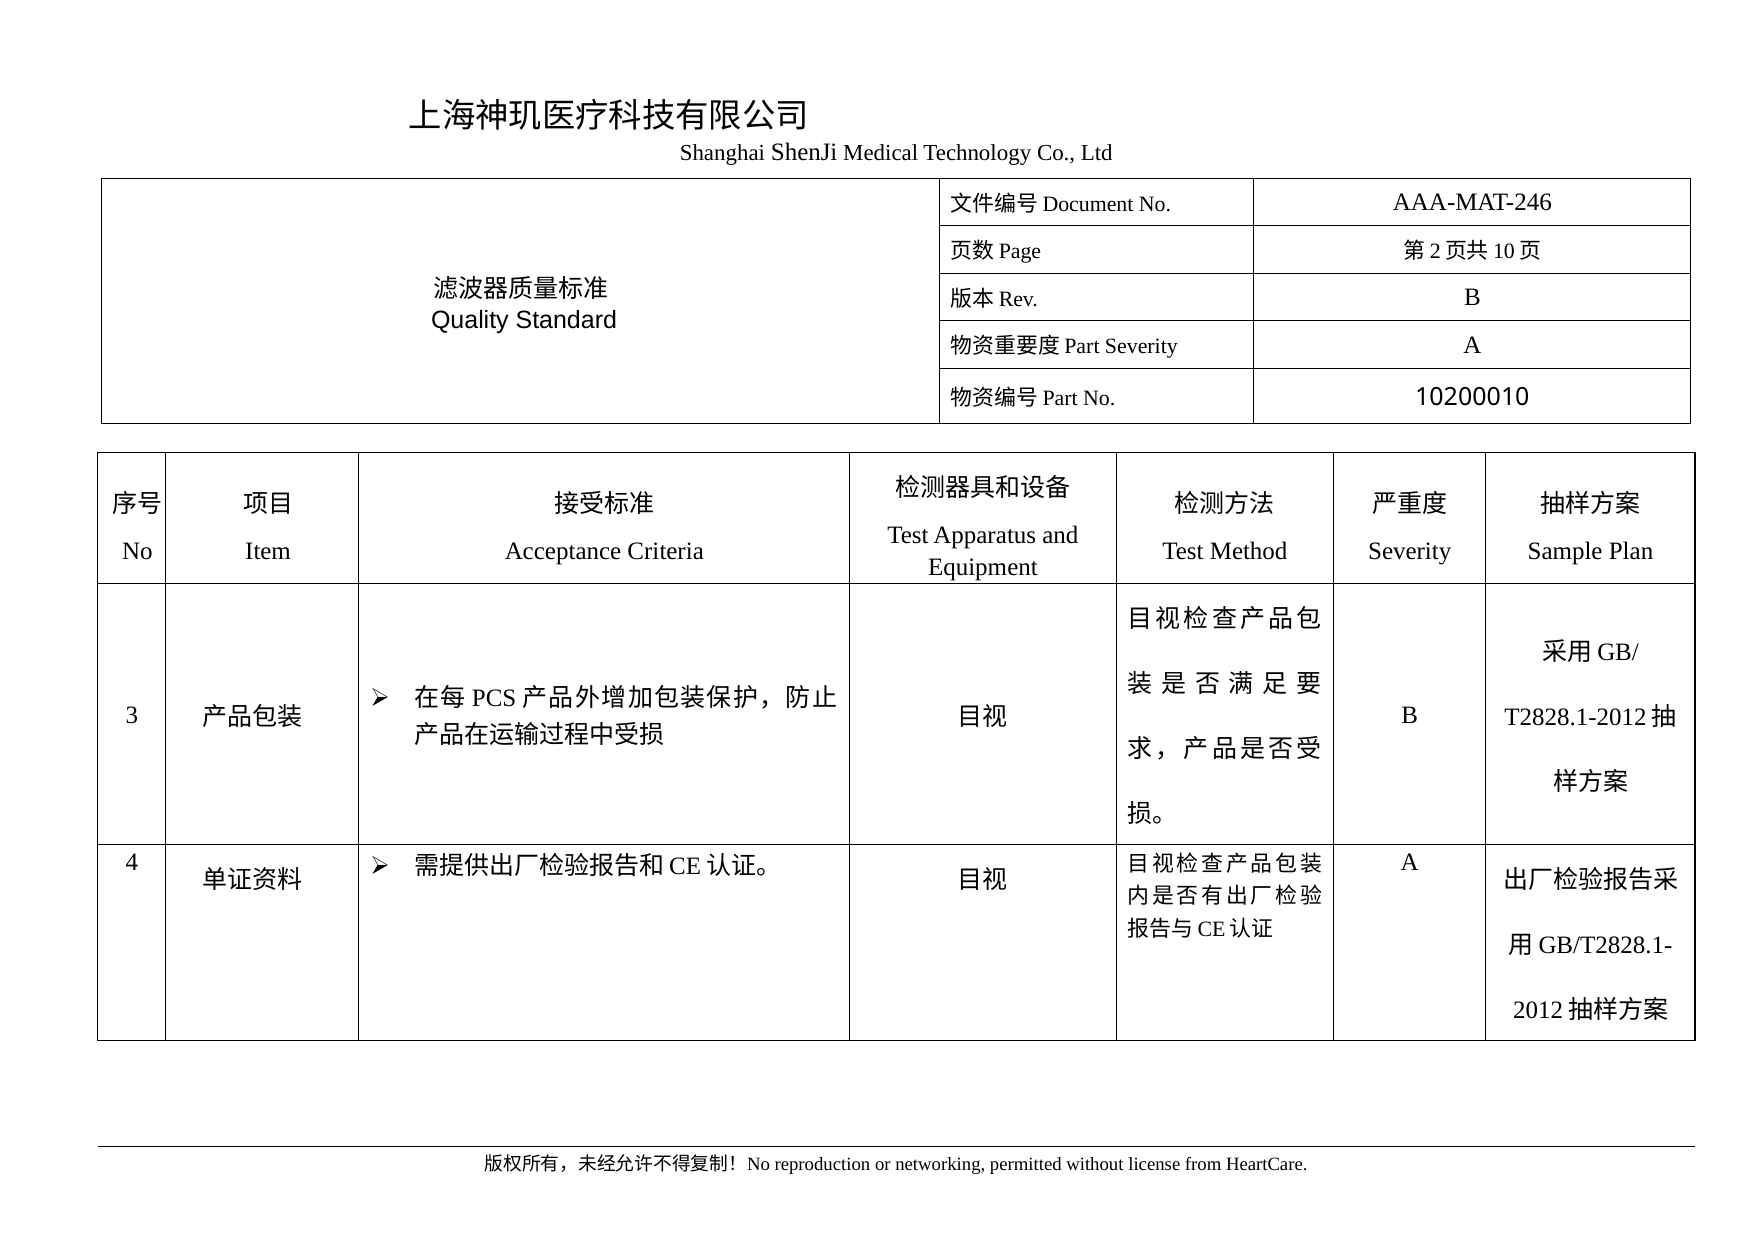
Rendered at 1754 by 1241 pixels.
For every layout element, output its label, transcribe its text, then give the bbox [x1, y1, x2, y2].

table_header 序号 No [98, 453, 165, 583]
table_header 严重度 Severity [1334, 453, 1485, 583]
table_cell 4 [98, 845, 165, 1040]
table_header 接受标准 Acceptance Criteria [359, 453, 849, 583]
table_header 抽样方案 Sample Plan [1486, 453, 1694, 583]
table_cell 目视 [850, 845, 1116, 1040]
table_cell 目视 [850, 584, 1116, 844]
table_header 项目 Item [166, 453, 358, 583]
table_cell 目视检查产品包装是否满足要求，产品是否受损。 [1117, 584, 1333, 844]
table_cell 在每PCS产品外增加包装保护，防止产品在运输过程中受损 [359, 584, 849, 844]
table_cell 出厂检验报告采用GB/T2828.1-2012抽样方案CE认证同品牌型号需检验一次 [1486, 845, 1694, 1040]
table_cell B [1334, 584, 1485, 844]
table_cell 3 [98, 584, 165, 844]
table_header 检测方法 Test Method [1117, 453, 1333, 583]
table_cell 采用GB/T2828.1-2012抽样方案 [1486, 584, 1694, 844]
table_cell 产品包装 [166, 584, 358, 844]
table_header 检测器具和设备 Test Apparatus and Equipment [850, 453, 1116, 583]
table_cell 需提供出厂检验报告和CE认证。 [359, 845, 849, 1040]
table_cell A [1334, 845, 1485, 1040]
table_cell 单证资料 [166, 845, 358, 1040]
table_cell 目视检查产品包装内是否有出厂检验报告与CE认证 [1117, 845, 1333, 1040]
